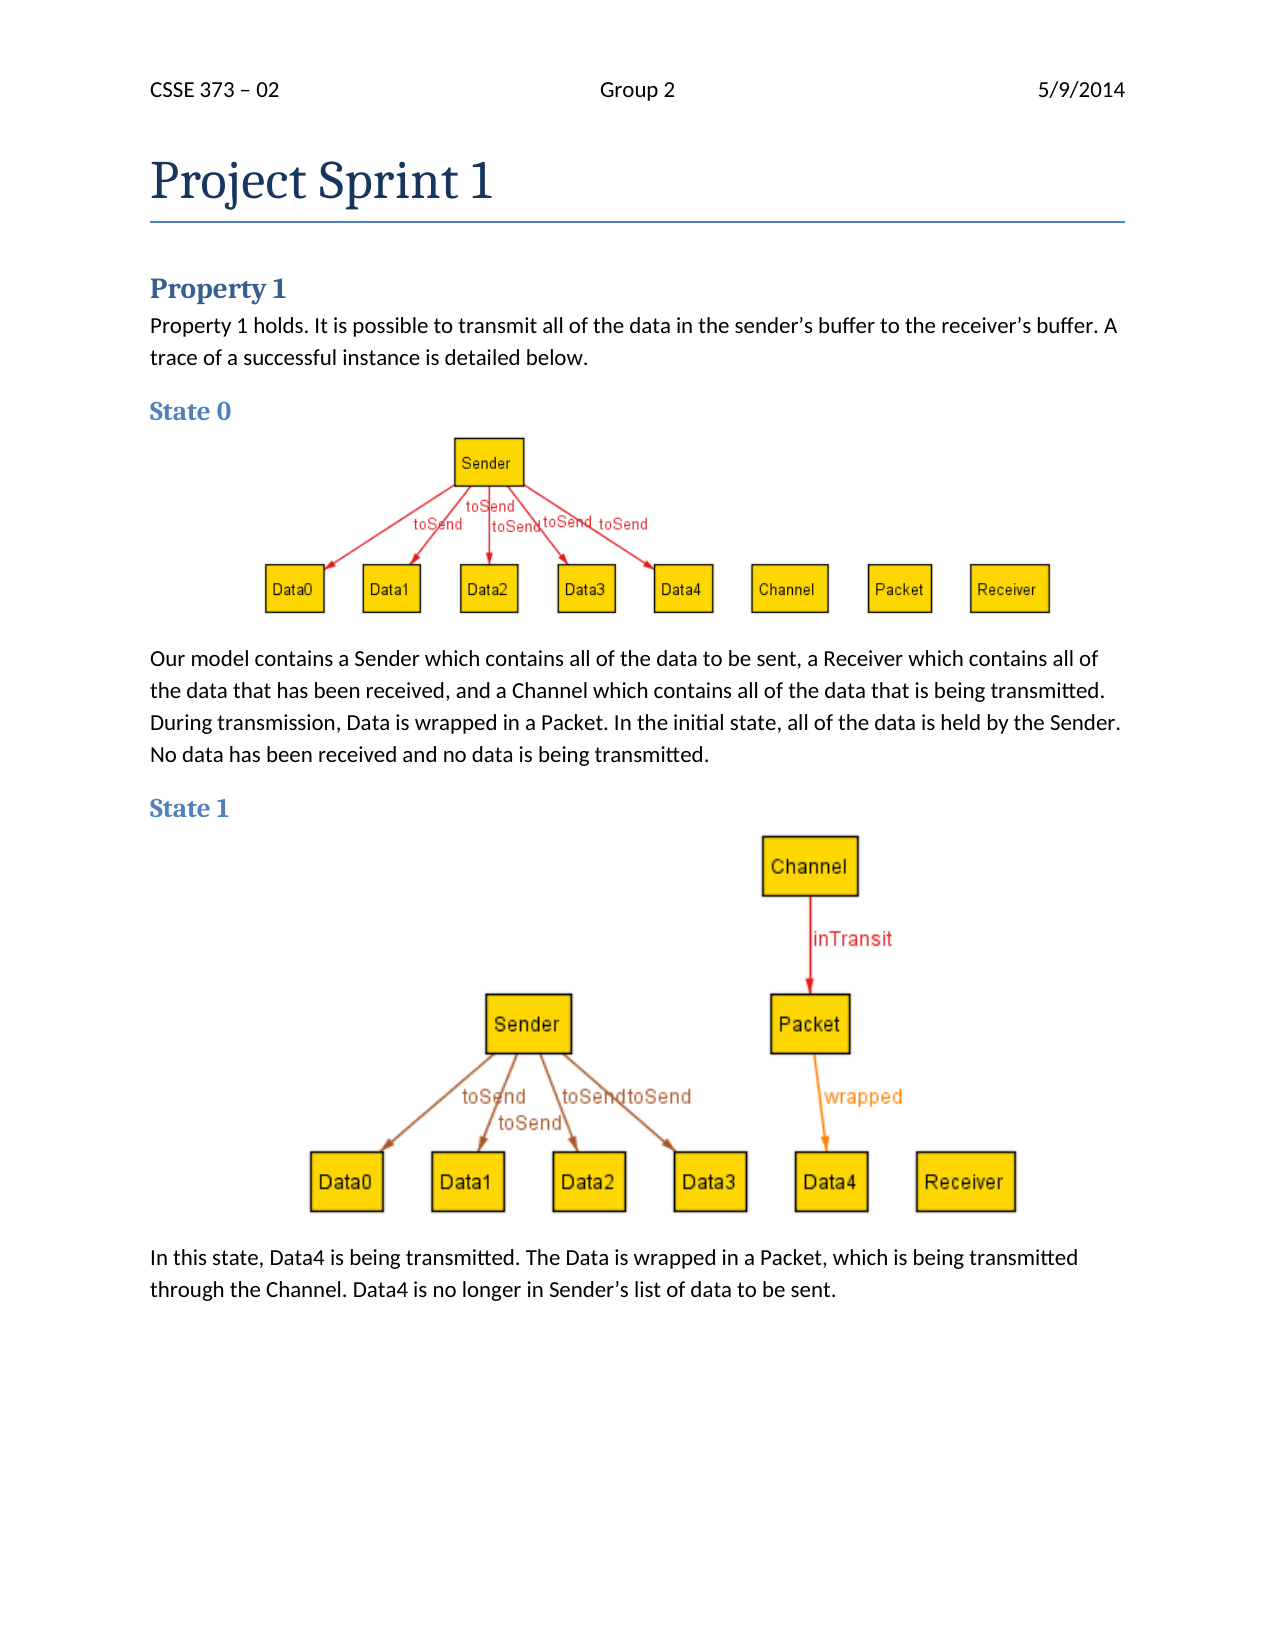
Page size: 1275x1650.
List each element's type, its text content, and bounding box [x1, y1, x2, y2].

text Property 1 holds. It is possible to transmit all of the data in the sender’s buffer to the receiver’s buffer. A trace of a successful instance is detailed below. [150, 311, 1125, 371]
subtitle Property 1 [150, 273, 1125, 306]
text In this state, Data4 is being transmitted. The Data is wrapped in a Packet, which is being transmitted through the Channel. Data4 is no longer in Sender’s list of data to be sent. [150, 1243, 1125, 1303]
picture [150, 432, 1125, 619]
subtitle State 0 [150, 396, 1125, 428]
text Our model contains a Sender which contains all of the data to be sent, a Receiver which contains all of the data that has been received, and a Channel which contains all of the data that is being transmitted. During transmission, Data is wrapped in a Packet. In the initial state, all of the data is held by the Sender. No data has been received and no data is being transmitted. [150, 644, 1125, 768]
title Project Sprint 1 [150, 150, 1125, 221]
picture [150, 828, 1125, 1219]
subtitle State 1 [150, 793, 1125, 824]
